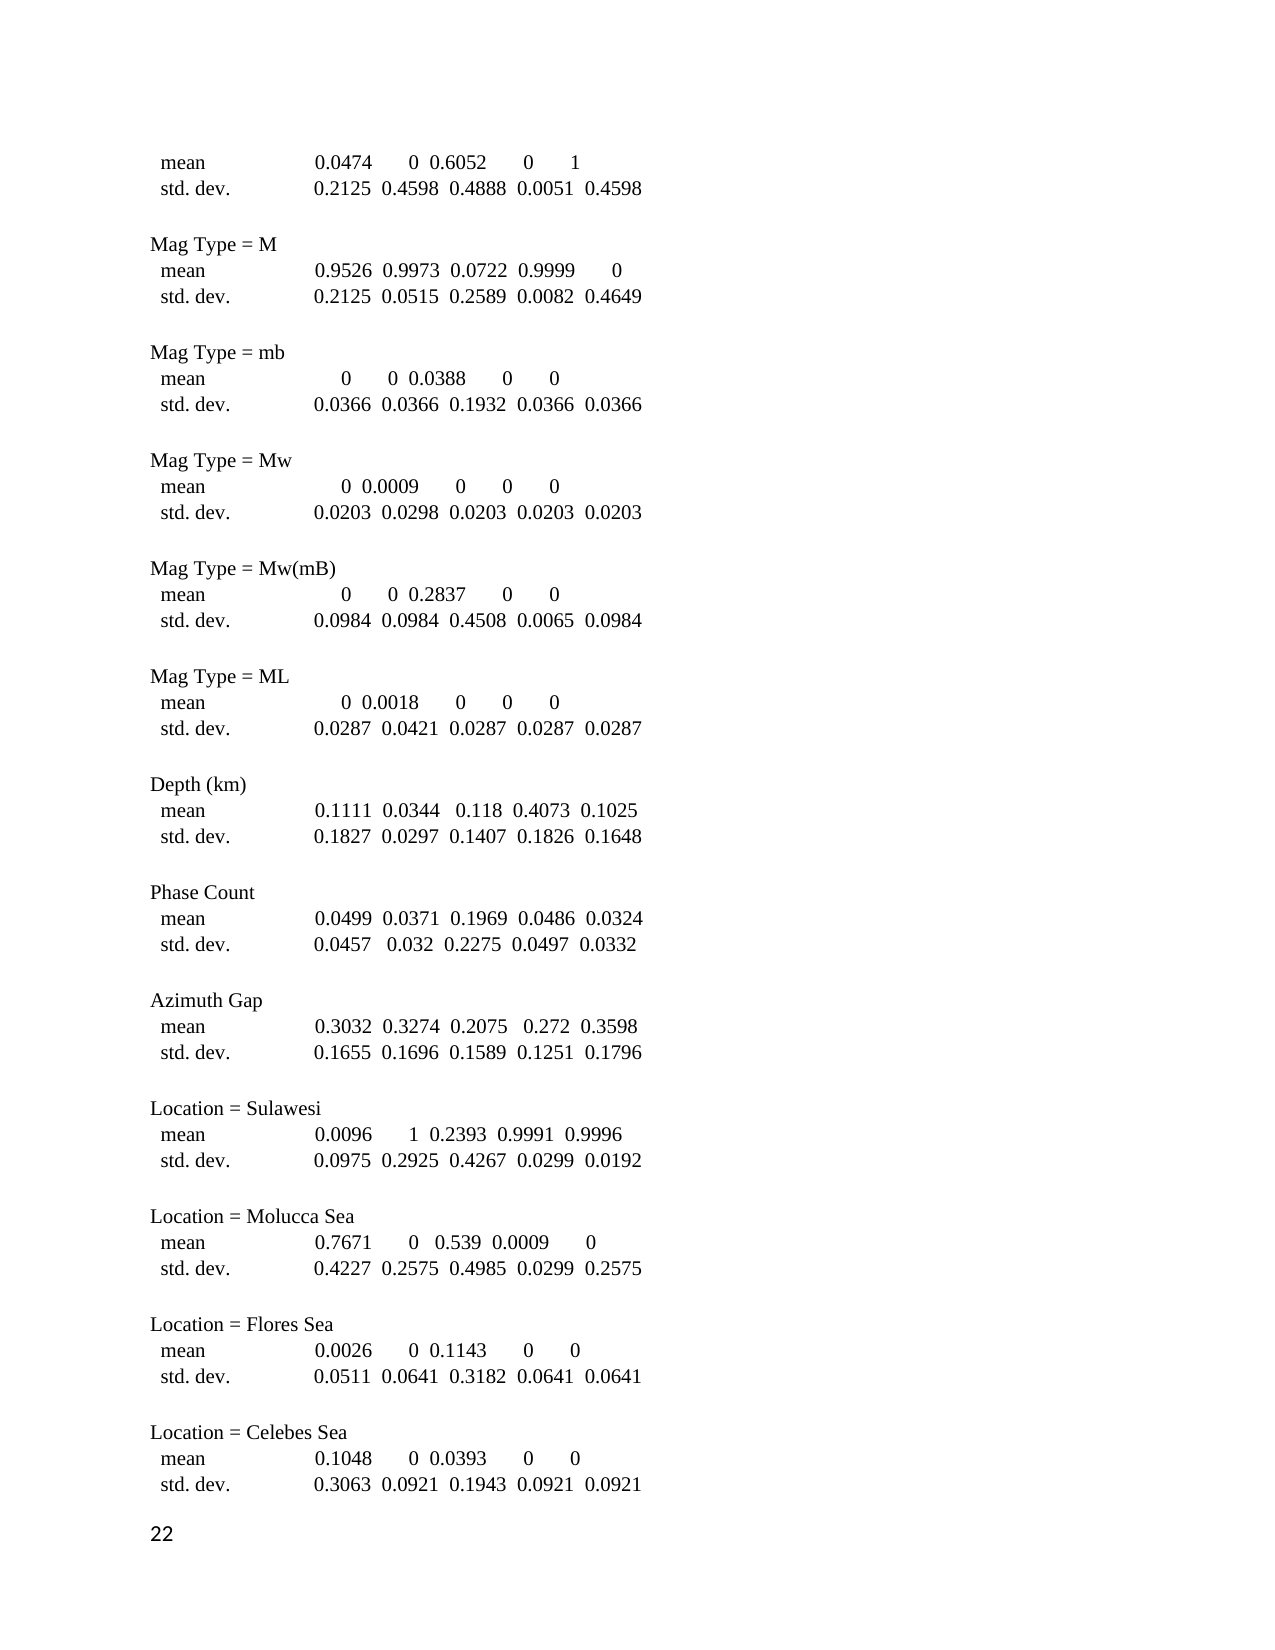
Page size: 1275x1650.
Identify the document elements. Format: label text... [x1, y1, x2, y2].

text std. dev. 0.4227 0.2575 0.4985 0.0299 0.2575 [150, 1256, 1125, 1280]
text mean 0.9526 0.9973 0.0722 0.9999 0 [150, 258, 1125, 282]
text mean 0 0 0.2837 0 0 [150, 582, 1125, 606]
text Phase Count [150, 880, 1125, 904]
text Mag Type = mb [150, 340, 1125, 364]
text Location = Celebes Sea [150, 1420, 1125, 1444]
text mean 0.1111 0.0344 0.118 0.4073 0.1025 [150, 798, 1125, 822]
text mean 0.1048 0 0.0393 0 0 [150, 1446, 1125, 1470]
text mean 0.0499 0.0371 0.1969 0.0486 0.0324 [150, 906, 1125, 930]
text mean 0.0096 1 0.2393 0.9991 0.9996 [150, 1122, 1125, 1146]
text mean 0.0026 0 0.1143 0 0 [150, 1338, 1125, 1362]
text std. dev. 0.0511 0.0641 0.3182 0.0641 0.0641 [150, 1364, 1125, 1388]
text std. dev. 0.0203 0.0298 0.0203 0.0203 0.0203 [150, 500, 1125, 524]
text mean 0.7671 0 0.539 0.0009 0 [150, 1230, 1125, 1254]
text Depth (km) [150, 772, 1125, 796]
text mean 0.3032 0.3274 0.2075 0.272 0.3598 [150, 1014, 1125, 1038]
text std. dev. 0.0457 0.032 0.2275 0.0497 0.0332 [150, 932, 1125, 956]
text Azimuth Gap [150, 988, 1125, 1012]
text std. dev. 0.0975 0.2925 0.4267 0.0299 0.0192 [150, 1148, 1125, 1172]
text std. dev. 0.3063 0.0921 0.1943 0.0921 0.0921 [150, 1472, 1125, 1496]
text std. dev. 0.0287 0.0421 0.0287 0.0287 0.0287 [150, 716, 1125, 740]
text mean 0.0474 0 0.6052 0 1 [150, 150, 1125, 174]
text std. dev. 0.1655 0.1696 0.1589 0.1251 0.1796 [150, 1040, 1125, 1064]
text Mag Type = M [150, 232, 1125, 256]
text std. dev. 0.1827 0.0297 0.1407 0.1826 0.1648 [150, 824, 1125, 848]
text std. dev. 0.2125 0.0515 0.2589 0.0082 0.4649 [150, 284, 1125, 308]
text Location = Sulawesi [150, 1096, 1125, 1120]
text Mag Type = Mw(mB) [150, 556, 1125, 580]
text mean 0 0.0018 0 0 0 [150, 690, 1125, 714]
text std. dev. 0.0366 0.0366 0.1932 0.0366 0.0366 [150, 392, 1125, 416]
text std. dev. 0.2125 0.4598 0.4888 0.0051 0.4598 [150, 176, 1125, 200]
text Mag Type = Mw [150, 448, 1125, 472]
text std. dev. 0.0984 0.0984 0.4508 0.0065 0.0984 [150, 608, 1125, 632]
text Mag Type = ML [150, 664, 1125, 688]
text mean 0 0.0009 0 0 0 [150, 474, 1125, 498]
text mean 0 0 0.0388 0 0 [150, 366, 1125, 390]
text Location = Flores Sea [150, 1312, 1125, 1336]
text Location = Molucca Sea [150, 1204, 1125, 1228]
